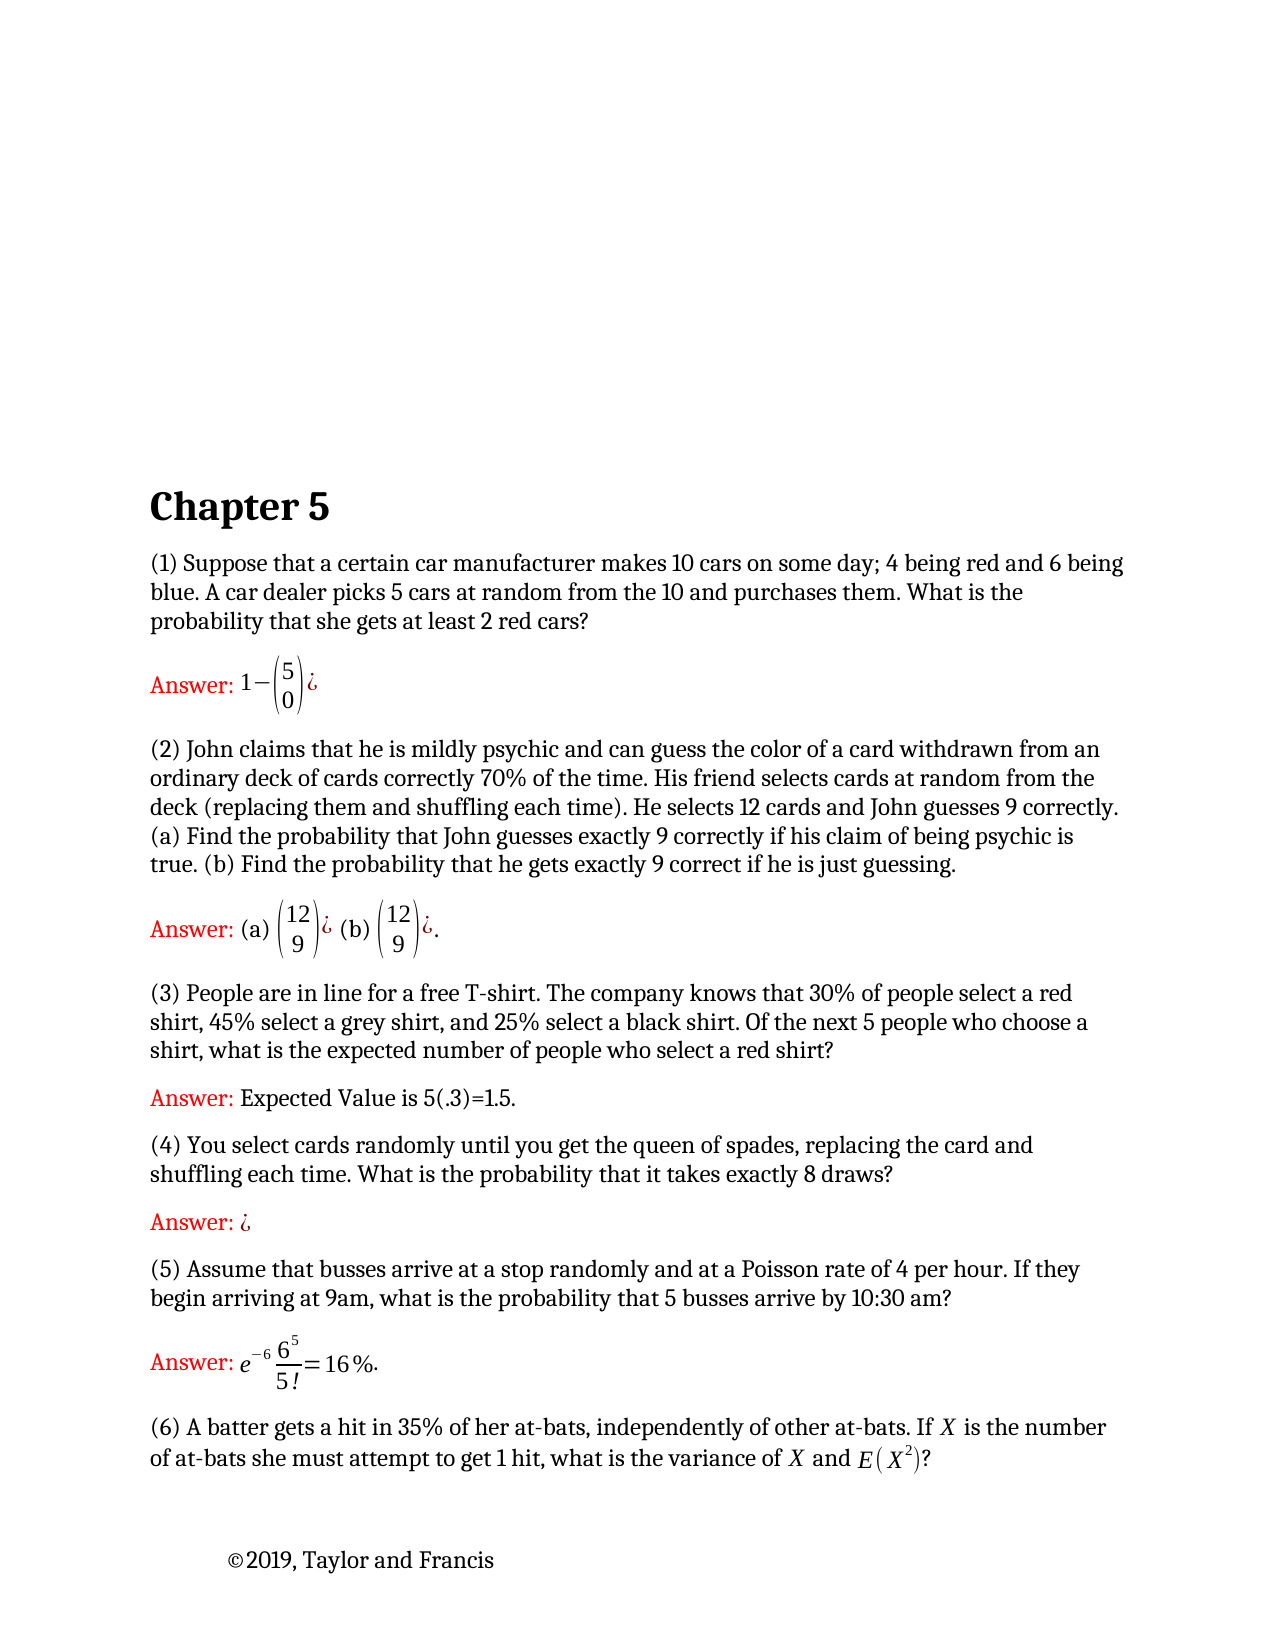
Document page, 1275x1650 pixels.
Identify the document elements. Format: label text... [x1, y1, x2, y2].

text Answer: Expected Value is 5(.3)=1.5. [150, 1084, 1125, 1113]
text Answer: [150, 654, 1125, 717]
text (1) Suppose that a certain car manufacturer makes 10 cars on some day; 4 being red and 6 being blue. A car dealer picks 5 cars at random from the 10 and purchases them. What is the probability that she gets at least 2 red cars? [150, 549, 1125, 635]
text Answer: [150, 1208, 1125, 1236]
text (5) Assume that busses arrive at a stop randomly and at a Poisson rate of 4 per hour. If they begin arriving at 9am, what is the probability that 5 busses arrive by 10:30 am? [150, 1255, 1125, 1313]
text (6) A batter gets a hit in 35% of her at-bats, independently of other at-bats. If is the number of at-bats she must attempt to get 1 hit, what is the variance of and ? [150, 1413, 1125, 1474]
text Chapter 5 [150, 482, 1125, 530]
text (2) John claims that he is mildly psychic and can guess the color of a card withdrawn from an ordinary deck of cards correctly 70% of the time. His friend selects cards at random from the deck (replacing them and shuffling each time). He selects 12 cards and John guesses 9 correctly. (a) Find the probability that John guesses exactly 9 correctly if his claim of being psychic is true. (b) Find the probability that he gets exactly 9 correct if he is just guessing. [150, 735, 1125, 879]
text (4) You select cards randomly until you get the queen of spades, replacing the card and shuffling each time. What is the probability that it takes exactly 8 draws? [150, 1131, 1125, 1189]
text Answer: (a) (b) . [150, 898, 1125, 960]
text Answer: . [150, 1331, 1125, 1394]
text (3) People are in line for a free T-shirt. The company knows that 30% of people select a red shirt, 45% select a grey shirt, and 25% select a black shirt. Of the next 5 people who choose a shirt, what is the expected number of people who select a red shirt? [150, 979, 1125, 1065]
